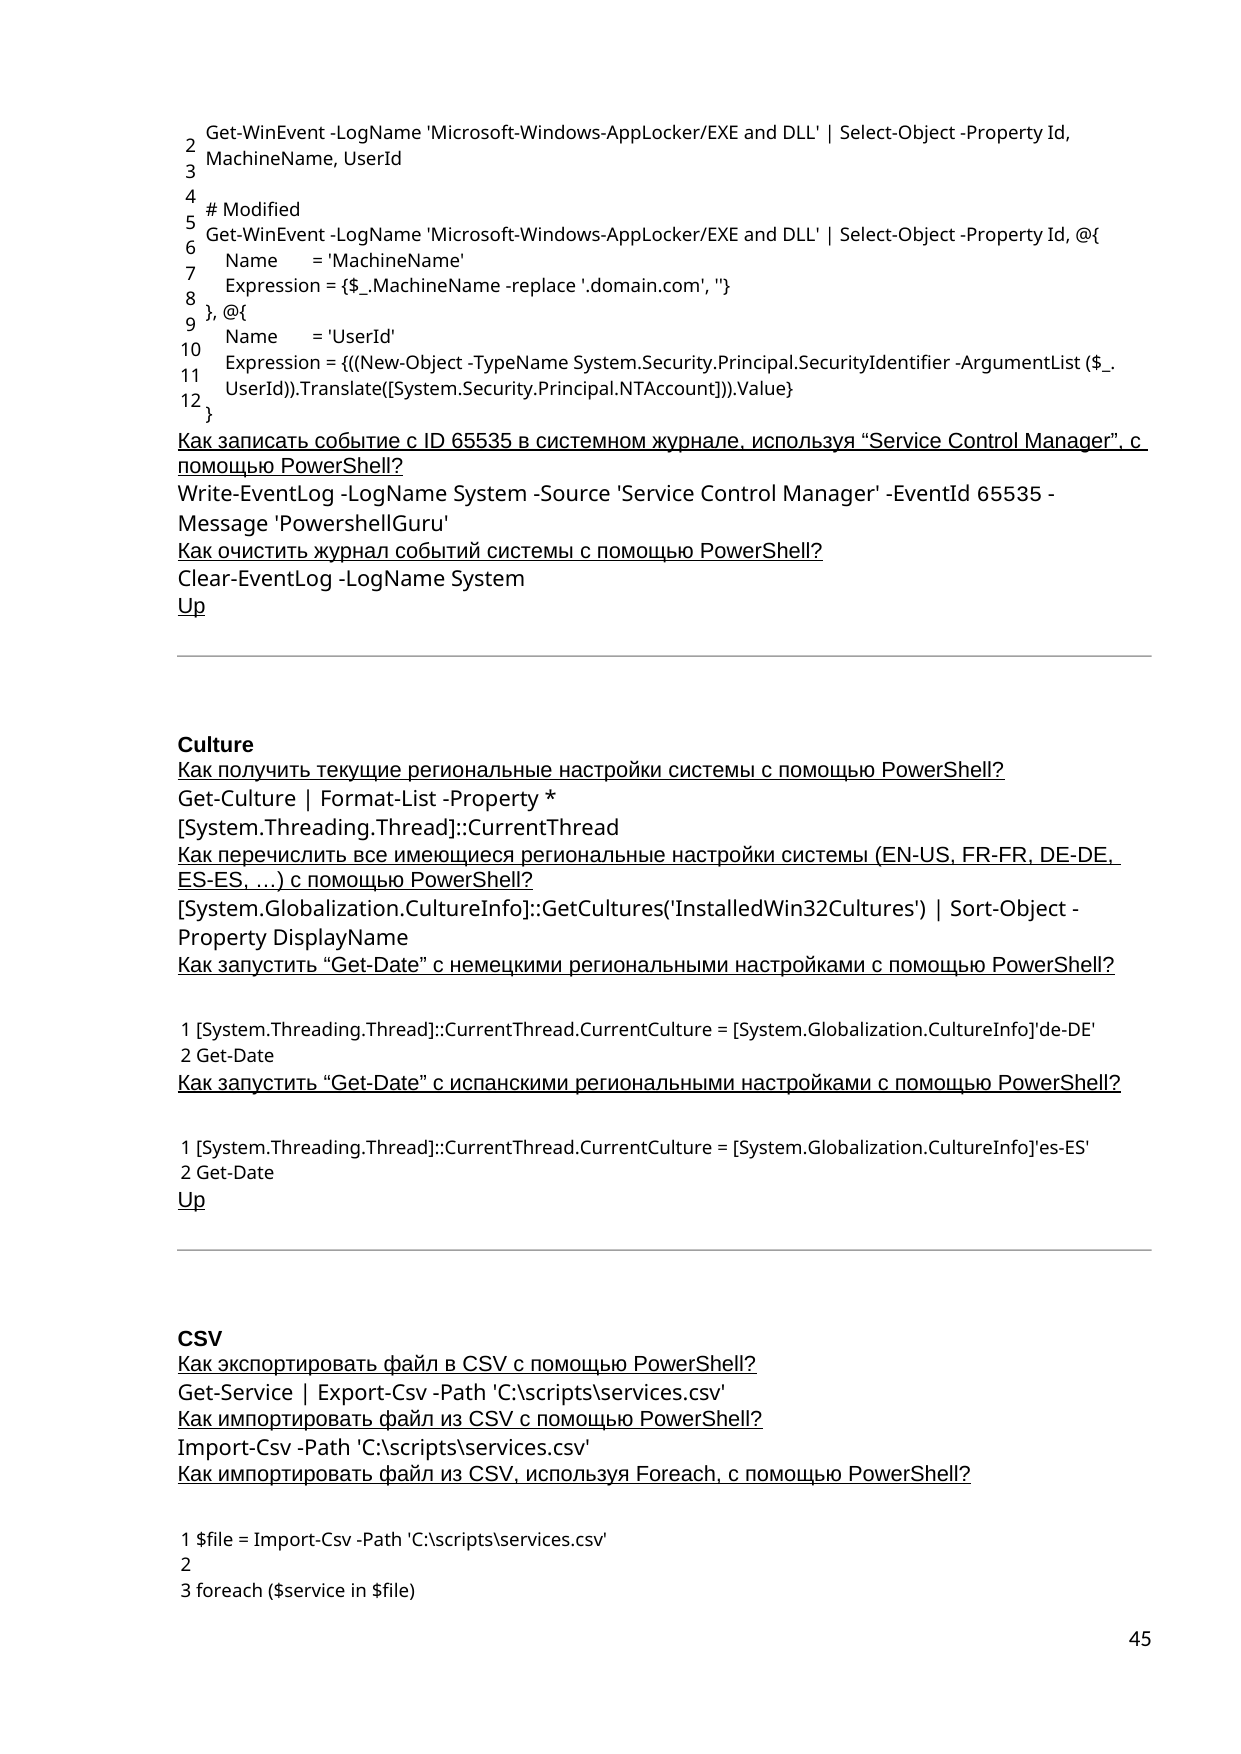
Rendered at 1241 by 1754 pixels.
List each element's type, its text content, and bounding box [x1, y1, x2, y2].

text Как получить текущие региональные настройки системы с помощью PowerShell? Get-Culture | Format-List -Property * [System.Threading.Thread]::CurrentThread [177, 757, 1152, 842]
text Как перечислить все имеющиеся региональные настройки системы (EN-US, FR-FR, DE-DE, ES-ES, …) с помощью PowerShell? [System.Globalization.CultureInfo]::GetCultures('InstalledWin32Cultures') | Sort-Object -Property DisplayName [177, 842, 1152, 952]
text Как экспортировать файл в CSV с помощью PowerShell? Get-Service | Export-Csv -Path 'C:\scripts\services.csv' [177, 1351, 1152, 1406]
table_header [System.Threading.Thread]::CurrentThread.CurrentCulture = [System.Globalization.CultureInfo]'de-DE' Get-Date [194, 1015, 1152, 1069]
text Как импортировать файл из CSV, используя Foreach, с помощью PowerShell? [177, 1461, 1152, 1486]
text CSV [177, 1326, 1152, 1351]
text Up [177, 1187, 1152, 1212]
text Как запустить “Get-Date” с испанскими региональными настройками с помощью PowerShell? [177, 1069, 1152, 1094]
text Как очистить журнал событий системы с помощью PowerShell? Clear-EventLog -LogName System [177, 538, 1152, 593]
table_header 1 2 3 4 5 6 [177, 1524, 194, 1604]
text Как импортировать файл из CSV с помощью PowerShell? Import-Csv -Path 'C:\scripts\services.csv' [177, 1406, 1152, 1461]
text Up [177, 593, 1152, 618]
text Как запустить “Get-Date” с немецкими региональными настройками с помощью PowerShell? [177, 952, 1152, 977]
table_header 1 2 [177, 1133, 194, 1187]
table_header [177, 118, 204, 427]
text Как записать событие с ID 65535 в системном журнале, используя “Service Control Manager”, с помощью PowerShell? Write-EventLog -LogName System -Source 'Service Control Manager' -EventId 65535 -Message 'PowershellGuru' [177, 427, 1152, 538]
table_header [204, 118, 1152, 427]
table_header 1 2 [177, 1015, 194, 1069]
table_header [194, 1524, 1152, 1604]
text Culture [177, 732, 1152, 757]
table_header [System.Threading.Thread]::CurrentThread.CurrentCulture = [System.Globalization.CultureInfo]'es-ES' Get-Date [194, 1133, 1152, 1187]
